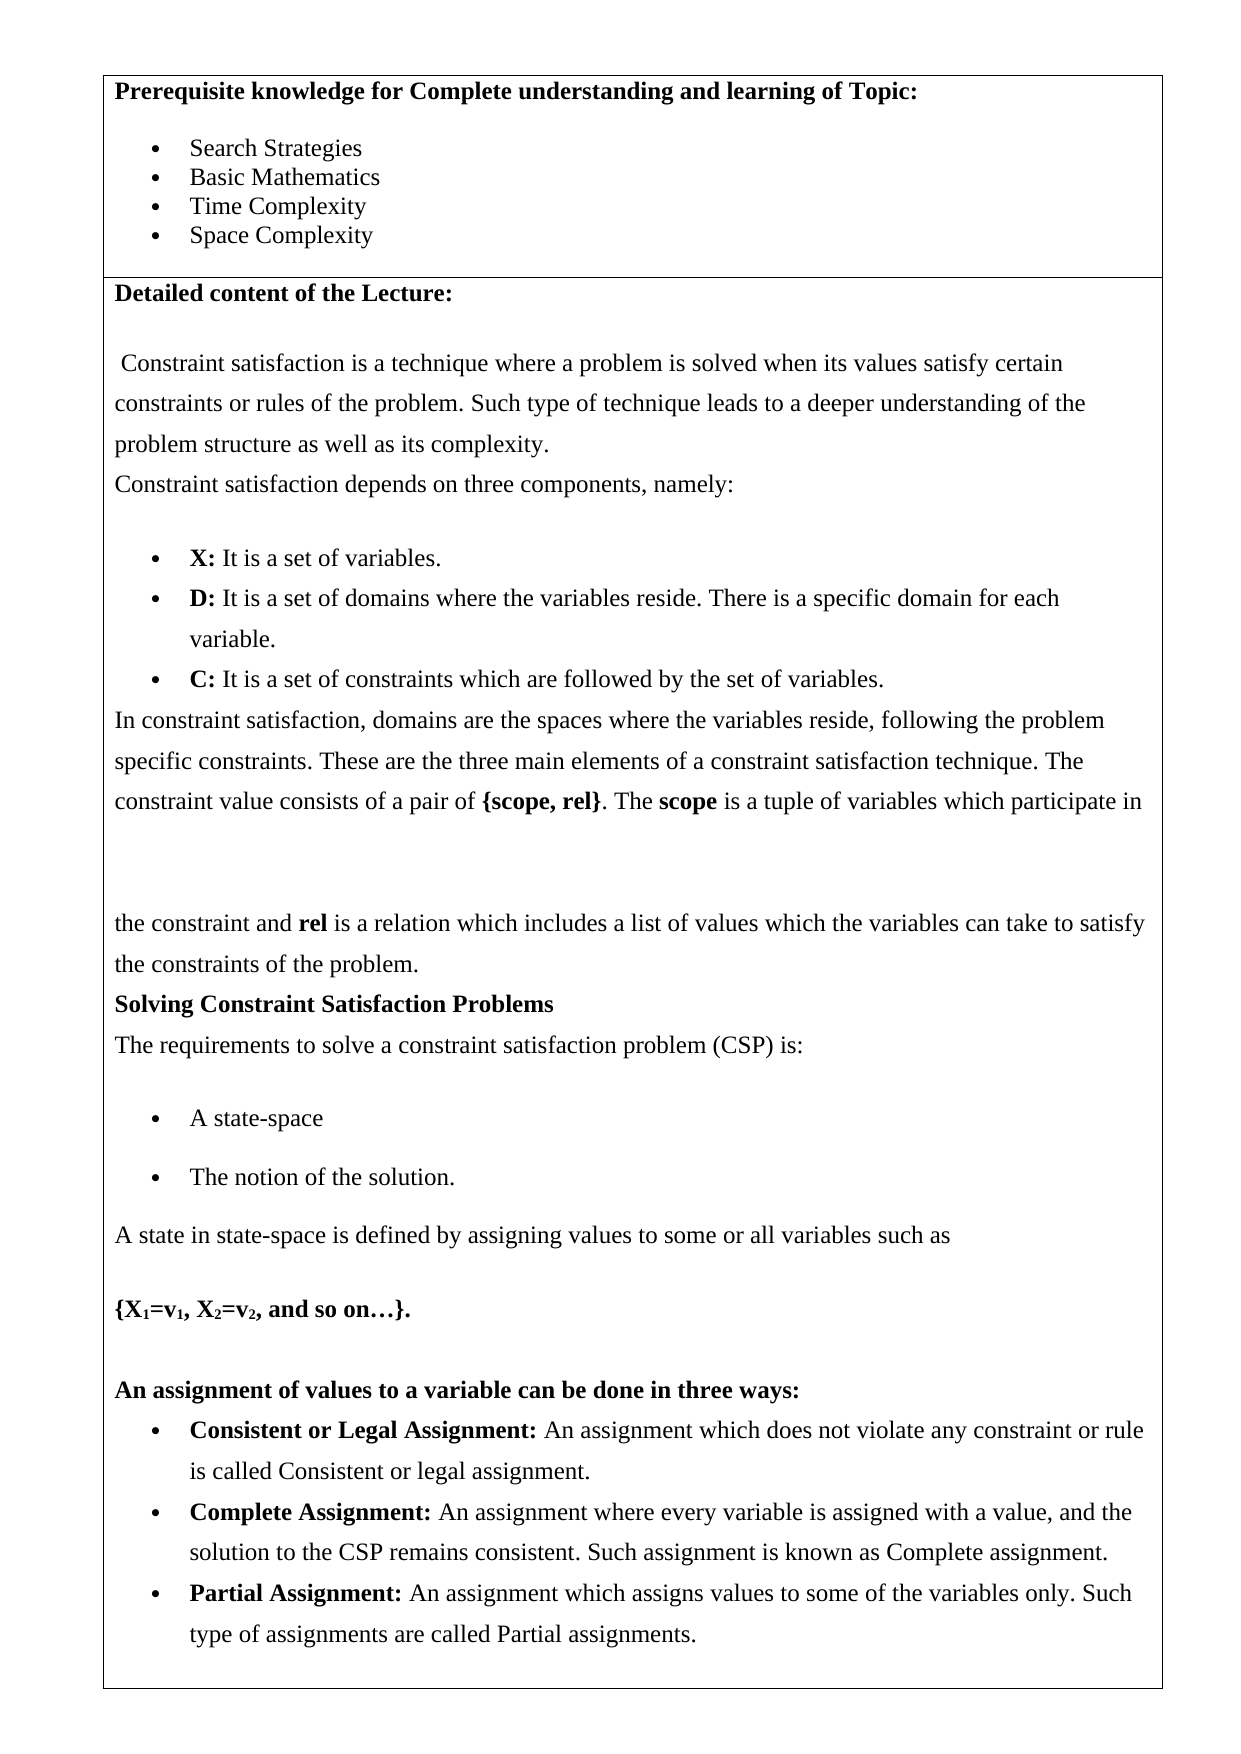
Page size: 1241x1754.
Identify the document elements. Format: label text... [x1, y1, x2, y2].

table_cell Prerequisite knowledge for Complete understanding and learning of Topic: Search Strategies Basic Mathematics Time Complexity Space Complexity [104, 76, 1162, 277]
